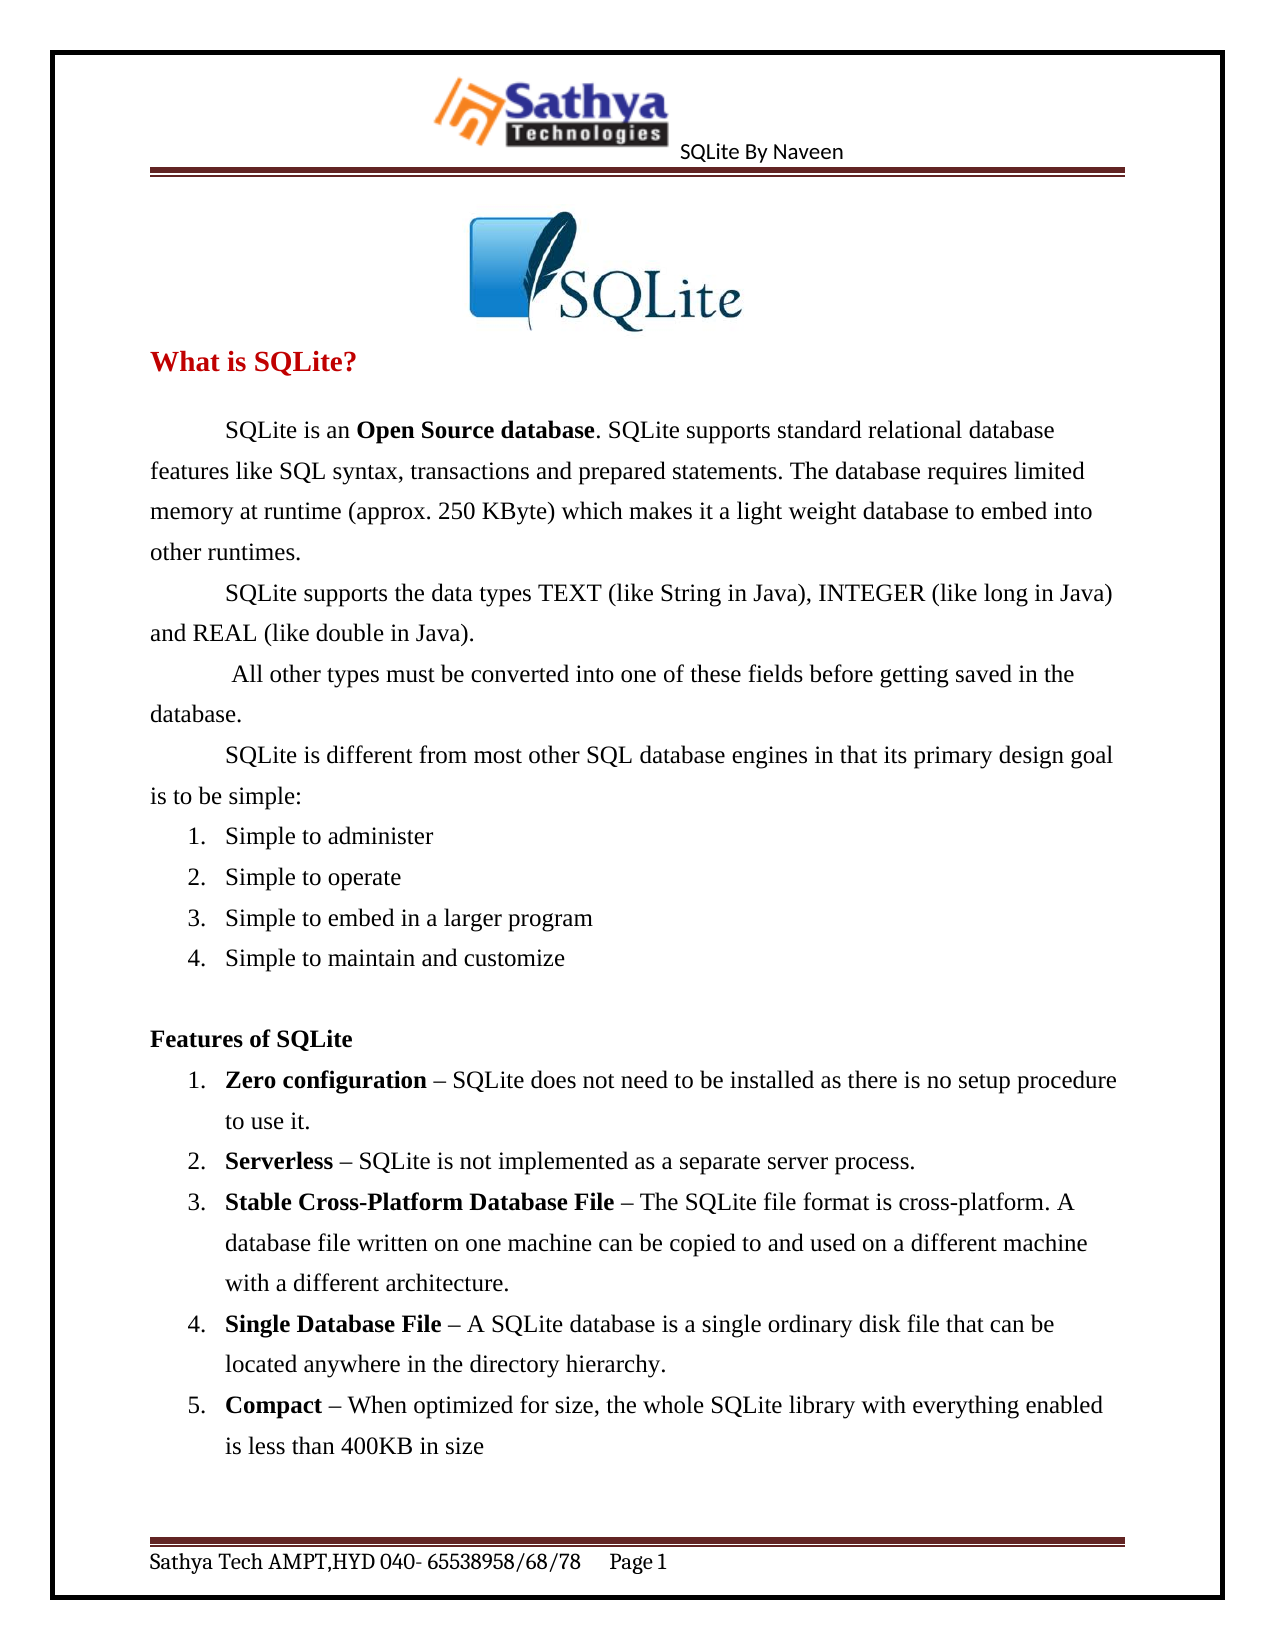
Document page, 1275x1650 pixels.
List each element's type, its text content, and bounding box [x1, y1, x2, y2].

list Serverless – SQLite is not implemented as a separate server process. [187, 1134, 1125, 1175]
picture [462, 204, 749, 339]
text SQLite is different from most other SQL database engines in that its primary design goal is to be simple: [150, 728, 1125, 809]
list Stable Cross-Platform Database File – The SQLite file format is cross-platform. A database file written on one machine can be copied to and used on a different machine with a different architecture. [187, 1175, 1125, 1297]
list Single Database File – A SQLite database is a single ordinary disk file that can be located anywhere in the directory hierarchy. [187, 1297, 1125, 1378]
text SQLite is an Open Source database. SQLite supports standard relational database features like SQL syntax, transactions and prepared statements. The database requires limited memory at runtime (approx. 250 KByte) which makes it a light weight database to embed into other runtimes. [150, 403, 1125, 566]
list Simple to operate [187, 850, 1125, 891]
list Simple to maintain and customize [187, 931, 1125, 972]
list Zero configuration – SQLite does not need to be installed as there is no setup procedure to use it. [187, 1053, 1125, 1134]
list Simple to embed in a larger program [187, 891, 1125, 931]
text Features of SQLite [150, 1013, 1125, 1053]
picture [431, 75, 680, 160]
list Simple to administer [187, 809, 1125, 850]
text What is SQLite? [150, 204, 1125, 377]
text SQLite supports the data types TEXT (like String in Java), INTEGER (like long in Java) and REAL (like double in Java). [150, 566, 1125, 647]
text All other types must be converted into one of these fields before getting saved in the database. [150, 647, 1125, 728]
list Compact – When optimized for size, the whole SQLite library with everything enabled is less than 400KB in size [187, 1378, 1125, 1459]
